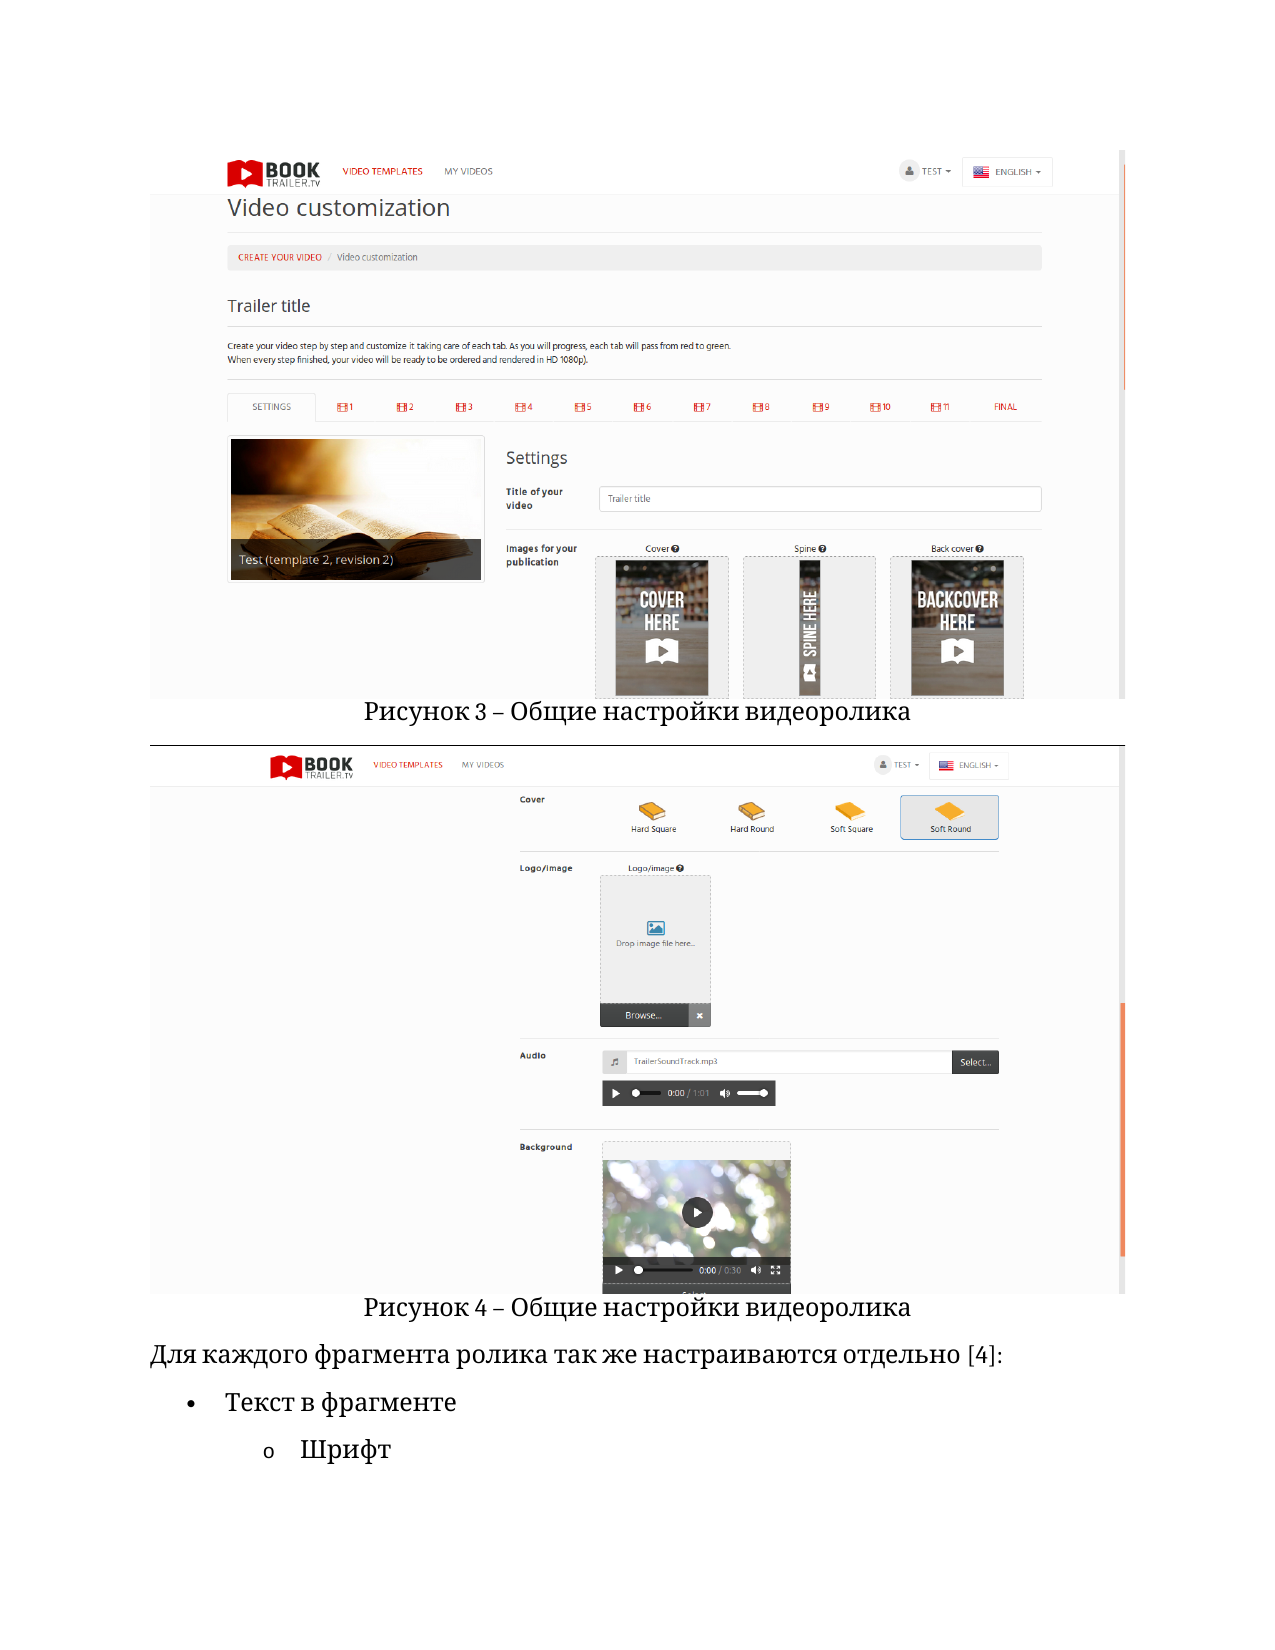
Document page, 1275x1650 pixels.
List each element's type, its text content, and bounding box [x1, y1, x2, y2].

text Для каждого фрагмента ролика так же настраиваются отдельно [4]: [150, 1341, 1125, 1370]
text Рисунок 3 – Общие настройки видеоролика [150, 699, 1125, 727]
picture [150, 745, 1125, 1294]
list Текст в фрагменте [187, 1389, 1125, 1417]
list Шрифт [262, 1436, 1125, 1465]
text Рисунок 4 – Общие настройки видеоролика [150, 1294, 1125, 1322]
picture [150, 150, 1125, 699]
